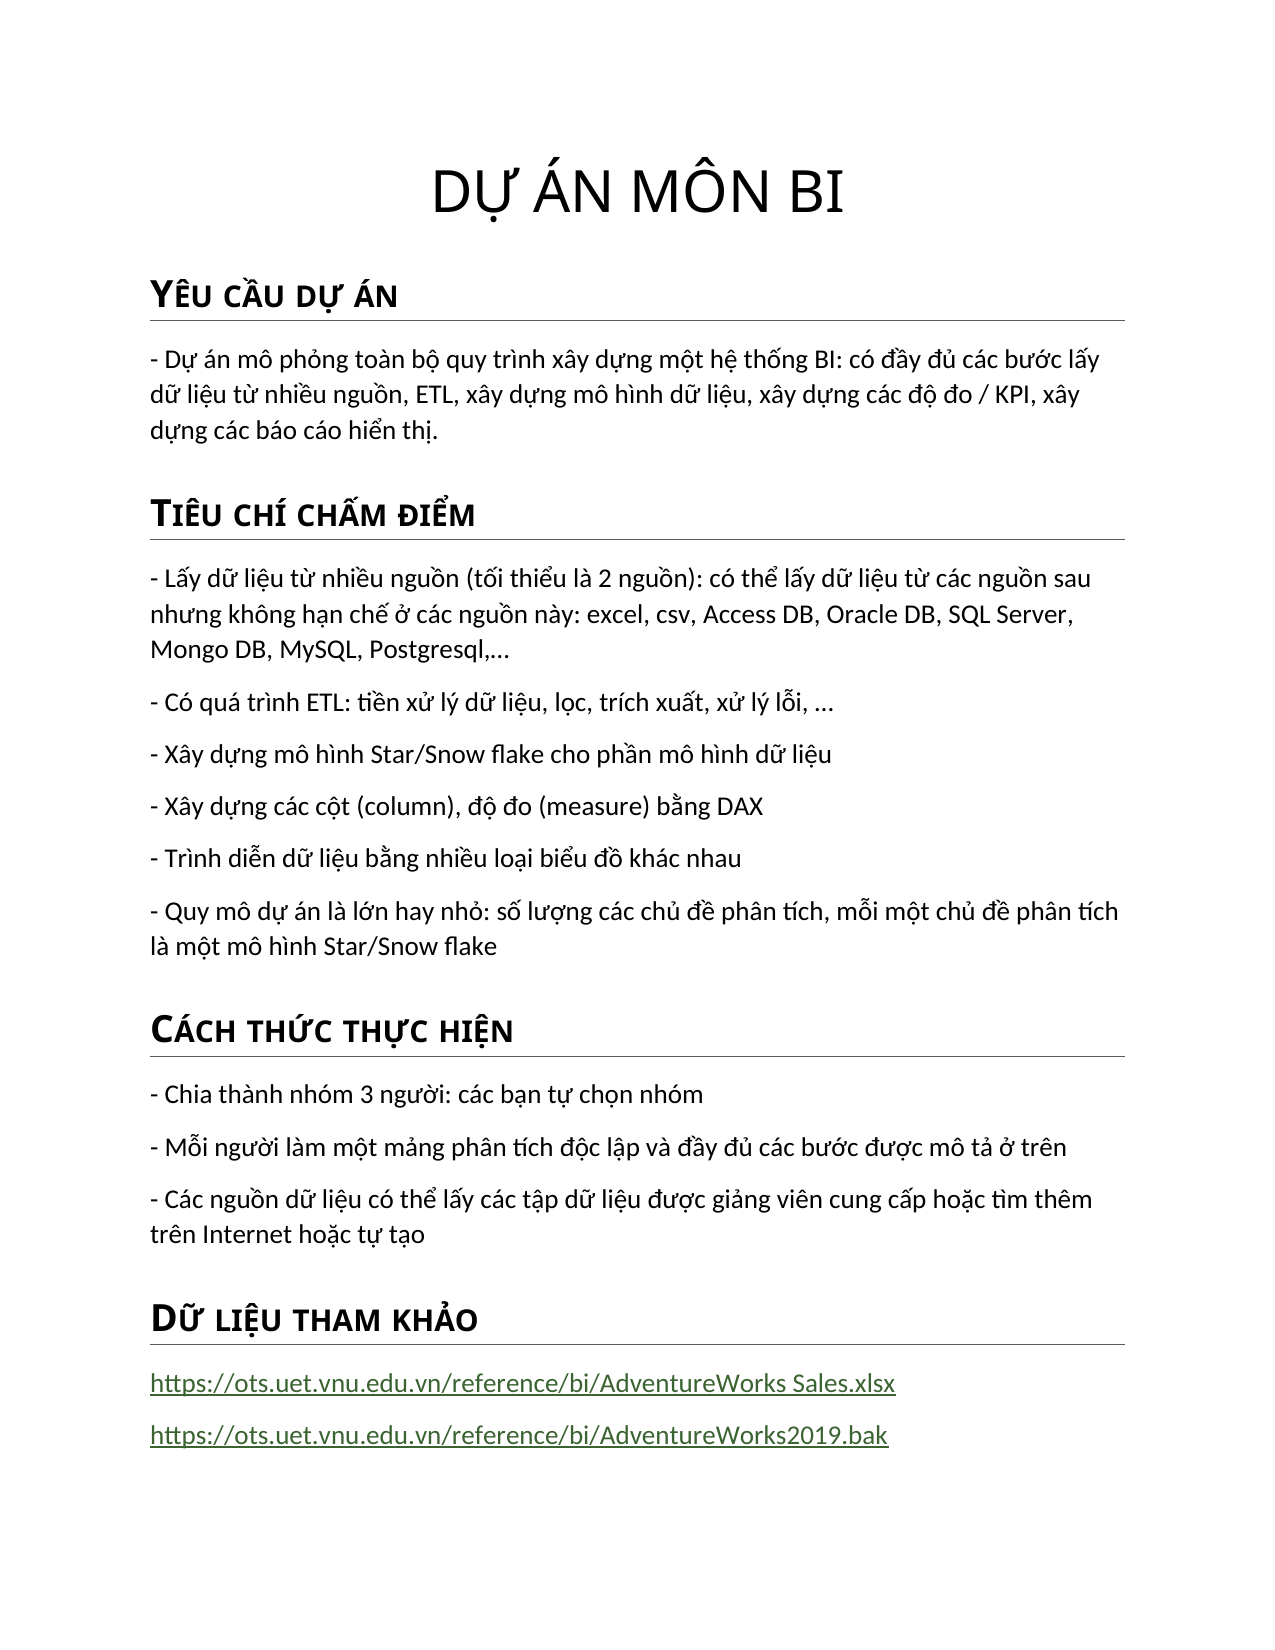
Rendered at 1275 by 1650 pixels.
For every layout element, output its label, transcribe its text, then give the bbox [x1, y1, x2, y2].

subtitle Dữ liệu tham khảo [150, 1291, 1125, 1344]
subtitle Cách thức thực hiện [150, 1003, 1125, 1056]
subtitle Yêu cầu dự án [150, 267, 1125, 320]
text - Có quá trình ETL: tiền xử lý dữ liệu, lọc, trích xuất, xử lý lỗi, … [150, 685, 1125, 718]
text - Các nguồn dữ liệu có thể lấy các tập dữ liệu được giảng viên cung cấp hoặc tìm thêm trên Internet hoặc tự tạo [150, 1182, 1125, 1251]
subtitle Tiêu chí chấm điểm [150, 486, 1125, 539]
text - Xây dựng mô hình Star/Snow flake cho phần mô hình dữ liệu [150, 737, 1125, 770]
text - Chia thành nhóm 3 người: các bạn tự chọn nhóm [150, 1077, 1125, 1111]
text - Lấy dữ liệu từ nhiều nguồn (tối thiểu là 2 nguồn): có thể lấy dữ liệu từ các nguồn sau nhưng không hạn chế ở các nguồn này: excel, csv, Access DB, Oracle DB, SQL Server, Mongo DB, MySQL, Postgresql,… [150, 561, 1125, 665]
text - Quy mô dự án là lớn hay nhỏ: số lượng các chủ đề phân tích, mỗi một chủ đề phân tích là một mô hình Star/Snow flake [150, 894, 1125, 962]
text https://ots.uet.vnu.edu.vn/reference/bi/AdventureWorks2019.bak [150, 1418, 1125, 1451]
title DỰ ÁN MÔN BI [150, 150, 1125, 229]
text - Mỗi người làm một mảng phân tích độc lập và đầy đủ các bước được mô tả ở trên [150, 1130, 1125, 1163]
text - Xây dựng các cột (column), độ đo (measure) bằng DAX [150, 789, 1125, 822]
text - Trình diễn dữ liệu bằng nhiều loại biểu đồ khác nhau [150, 842, 1125, 874]
text - Dự án mô phỏng toàn bộ quy trình xây dựng một hệ thống BI: có đầy đủ các bước lấy dữ liệu từ nhiều nguồn, ETL, xây dựng mô hình dữ liệu, xây dựng các độ đo / KPI, xây dựng các báo cáo hiển thị. [150, 342, 1125, 446]
text https://ots.uet.vnu.edu.vn/reference/bi/AdventureWorks Sales.xlsx [150, 1366, 1125, 1399]
